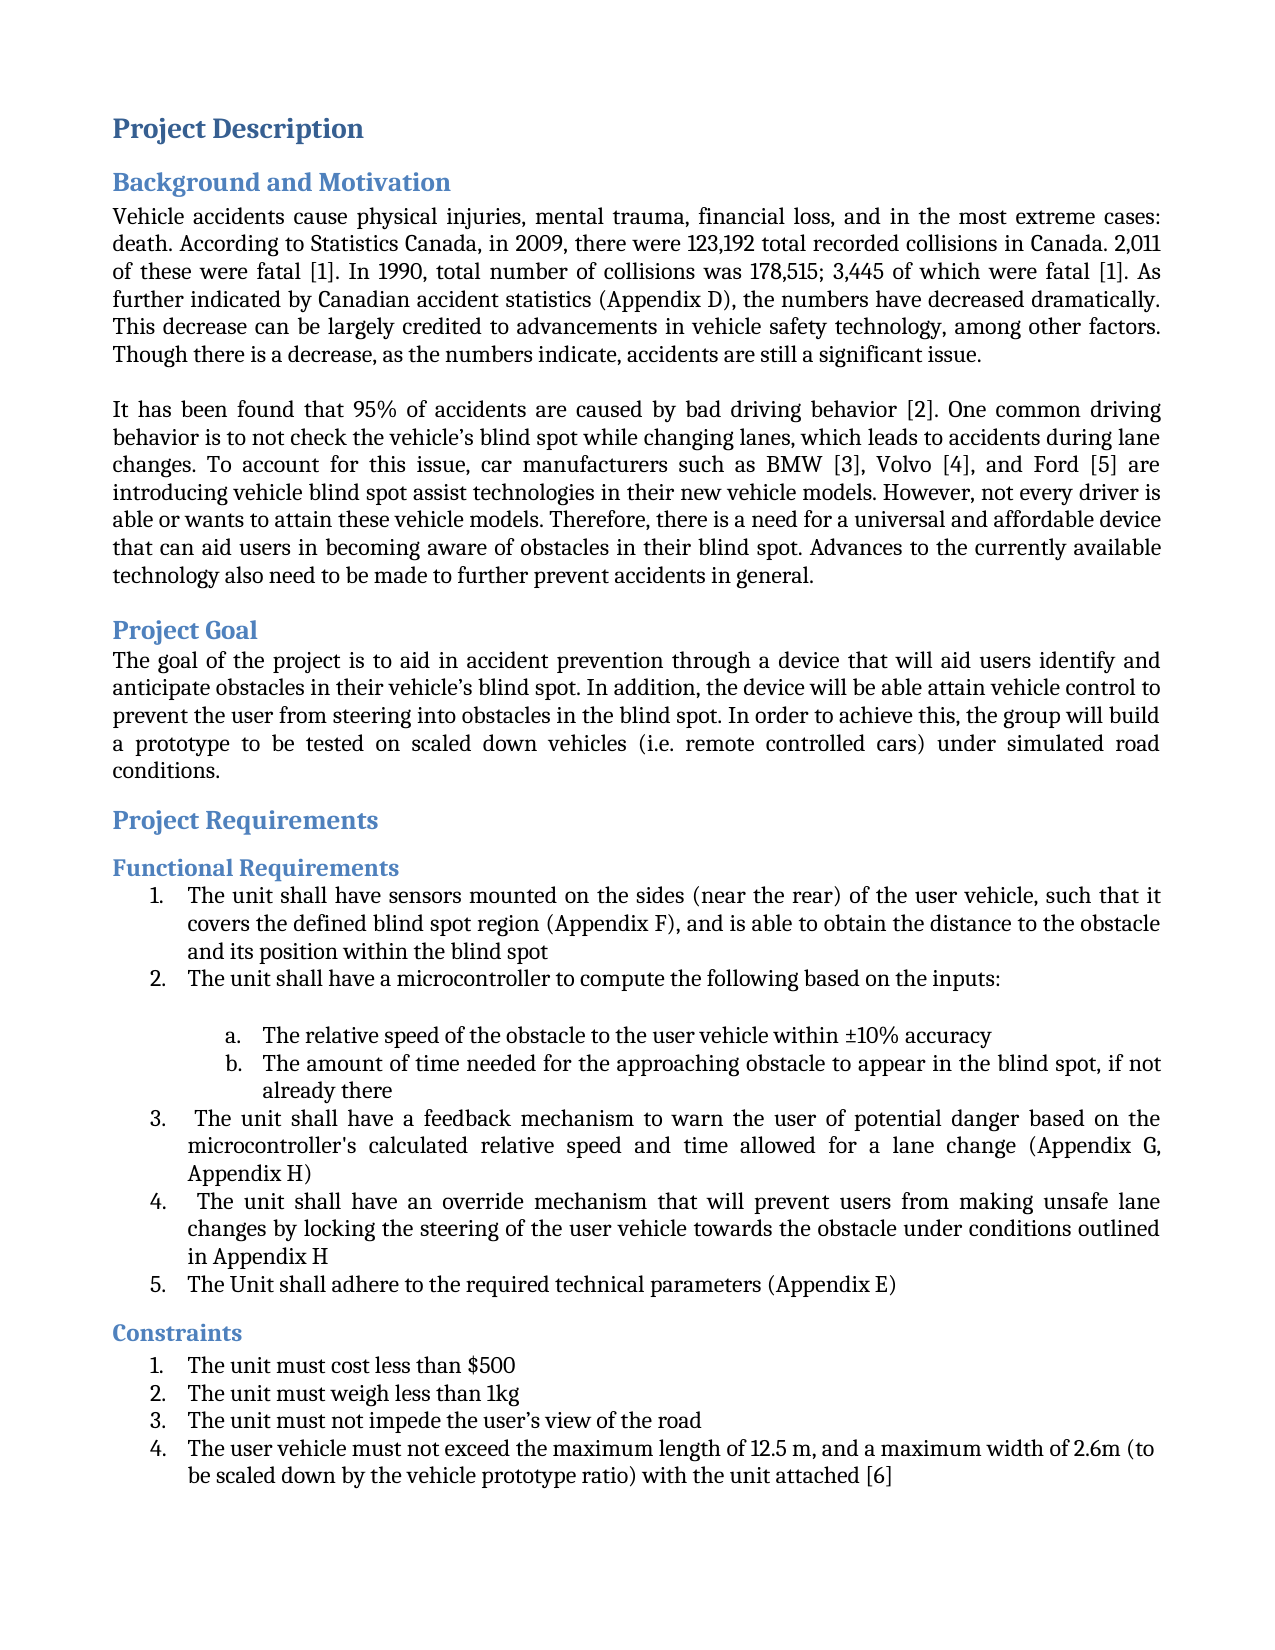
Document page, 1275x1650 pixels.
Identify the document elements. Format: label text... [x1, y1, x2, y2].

subtitle Constraints [112, 1319, 1162, 1348]
subtitle Background and Motivation [112, 167, 1162, 198]
list The user vehicle must not exceed the maximum length of 12.5 m, and a maximum width of 2.6m (to be scaled down by the vehicle prototype ratio) with the unit attached [6] [150, 1435, 1162, 1490]
text Vehicle accidents cause physical injuries, mental trauma, financial loss, and in the most extreme cases: death. According to Statistics Canada, in 2009, there were 123,192 total recorded collisions in Canada. 2,011 of these were fatal [1]. In 1990, total number of collisions was 178,515; 3,445 of which were fatal [1]. As further indicated by Canadian accident statistics (Appendix D), the numbers have decreased dramatically. This decrease can be largely credited to advancements in vehicle safety technology, among other factors. Though there is a decrease, as the numbers indicate, accidents are still a significant issue. [112, 203, 1162, 368]
subtitle Functional Requirements [112, 854, 1162, 882]
list The amount of time needed for the approaching obstacle to appear in the blind spot, if not already there [225, 1049, 1162, 1105]
text 5. The Unit shall adhere to the required technical parameters (Appendix E) [150, 1270, 1162, 1298]
text 3. The unit shall have a feedback mechanism to warn the user of potential danger based on the microcontroller's calculated relative speed and time allowed for a lane change (Appendix G, Appendix H) [150, 1105, 1162, 1188]
list The unit must not impede the user’s view of the road [150, 1407, 1162, 1435]
text It has been found that 95% of accidents are caused by bad driving behavior [2]. One common driving behavior is to not check the vehicle’s blind spot while changing lanes, which leads to accidents during lane changes. To account for this issue, car manufacturers such as BMW [3], Volvo [4], and Ford [5] are introducing vehicle blind spot assist technologies in their new vehicle models. However, not every driver is able or wants to attain these vehicle models. Therefore, there is a need for a universal and affordable device that can aid users in becoming aware of obstacles in their blind spot. Advances to the currently available technology also need to be made to further prevent accidents in general. [112, 396, 1162, 589]
subtitle Project Goal [112, 615, 1162, 647]
text 4. The unit shall have an override mechanism that will prevent users from making unsafe lane changes by locking the steering of the user vehicle towards the obstacle under conditions outlined in Appendix H [150, 1188, 1162, 1270]
text The goal of the project is to aid in accident prevention through a device that will aid users identify and anticipate obstacles in their vehicle’s blind spot. In addition, the device will be able attain vehicle control to prevent the user from steering into obstacles in the blind spot. In order to achieve this, the group will build a prototype to be tested on scaled down vehicles (i.e. remote controlled cars) under simulated road conditions. [112, 647, 1162, 784]
list The unit must weigh less than 1kg [150, 1379, 1162, 1407]
list The unit shall have a microcontroller to compute the following based on the inputs: [150, 965, 1162, 993]
list The unit shall have sensors mounted on the sides (near the rear) of the user vehicle, such that it covers the defined blind spot region (Appendix F), and is able to obtain the distance to the obstacle and its position within the blind spot [150, 882, 1162, 965]
subtitle Project Requirements [112, 805, 1162, 837]
list The unit must cost less than $500 [150, 1352, 1162, 1379]
list The relative speed of the obstacle to the user vehicle within ±10% accuracy [225, 1022, 1162, 1049]
subtitle Project Description [112, 112, 1162, 146]
